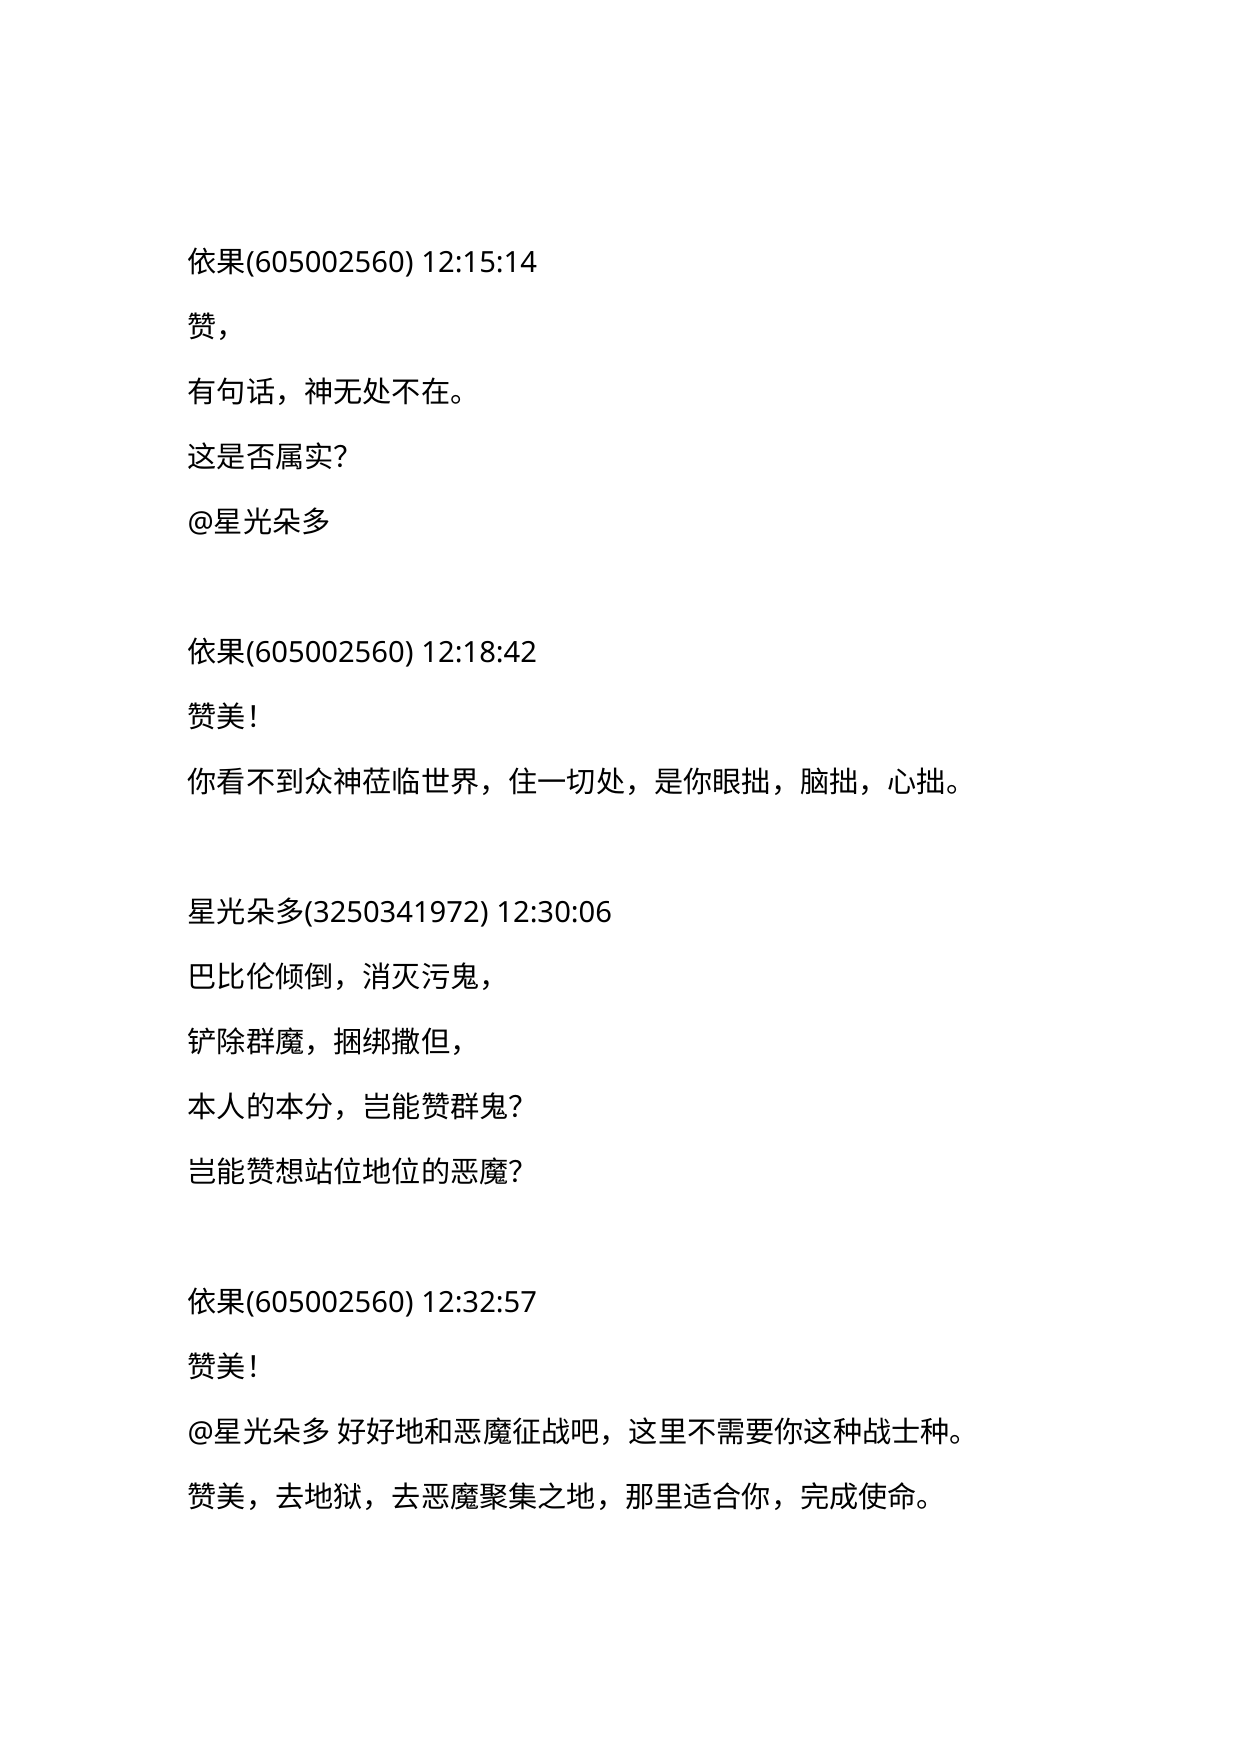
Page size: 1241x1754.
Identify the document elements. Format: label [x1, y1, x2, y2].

text [187, 162, 1053, 1527]
